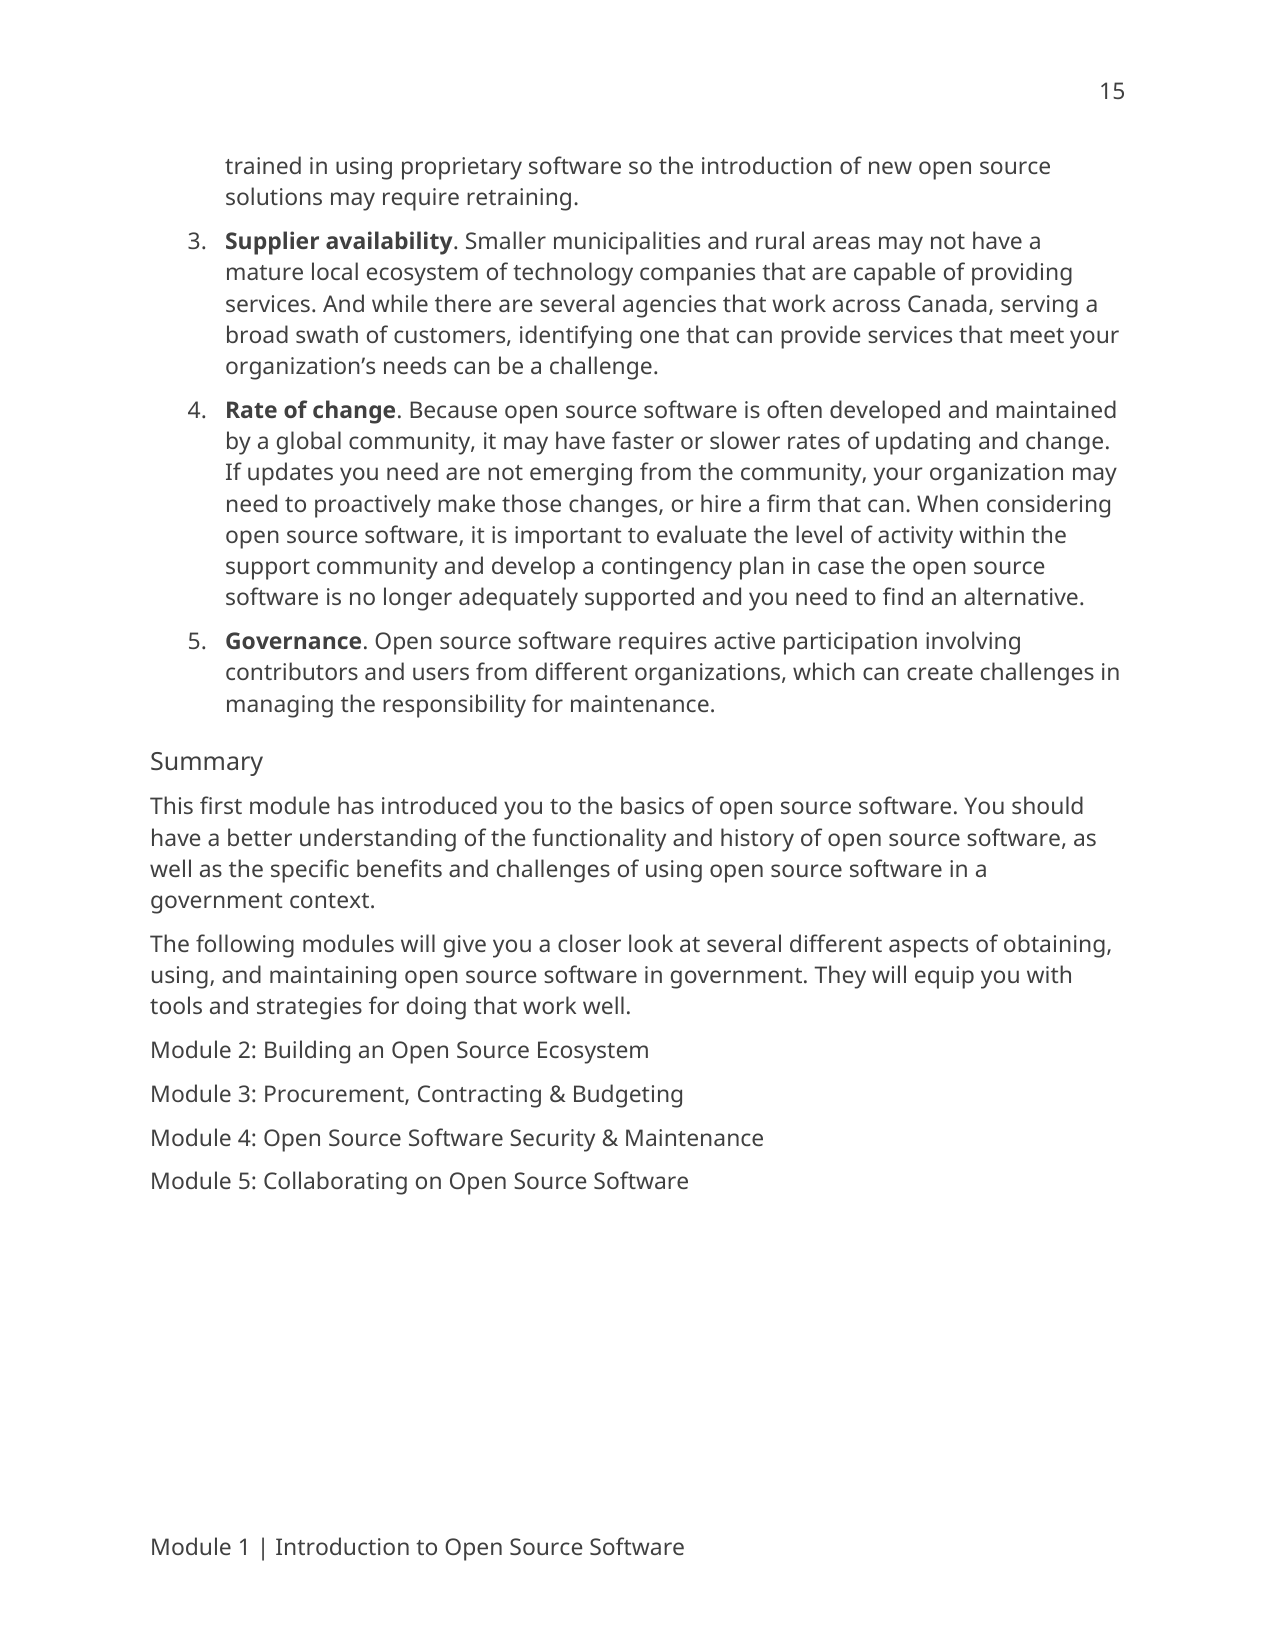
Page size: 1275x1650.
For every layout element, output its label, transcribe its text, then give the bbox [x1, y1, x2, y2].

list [187, 150, 1125, 212]
text The following modules will give you a closer look at several different aspects of obtaining, using, and maintaining open source software in government. They will equip you with tools and strategies for doing that work well. [150, 928, 1125, 1022]
list Rate of change. Because open source software is often developed and maintained by a global community, it may have faster or slower rates of updating and change. If updates you need are not emerging from the community, your organization may need to proactively make those changes, or hire a firm that can. When considering open source software, it is important to evaluate the level of activity within the support community and develop a contingency plan in case the open source software is no longer adequately supported and you need to find an alternative. [187, 394, 1125, 612]
text This first module has introduced you to the basics of open source software. You should have a better understanding of the functionality and history of open source software, as well as the specific benefits and challenges of using open source software in a government context. [150, 790, 1125, 915]
text Module 5: Collaborating on Open Source Software [150, 1165, 1125, 1197]
text Module 2: Building an Open Source Ecosystem [150, 1034, 1125, 1065]
text Module 4: Open Source Software Security & Maintenance [150, 1122, 1125, 1153]
list Supplier availability. Smaller municipalities and rural areas may not have a mature local ecosystem of technology companies that are capable of providing services. And while there are several agencies that work across Canada, serving a broad swath of customers, identifying one that can provide services that meet your organization’s needs can be a challenge. [187, 225, 1125, 381]
list Governance. Open source software requires active participation involving contributors and users from different organizations, which can create challenges in managing the responsibility for maintenance. [187, 625, 1125, 719]
subtitle Summary [150, 744, 1125, 778]
text Module 3: Procurement, Contracting & Budgeting [150, 1078, 1125, 1109]
